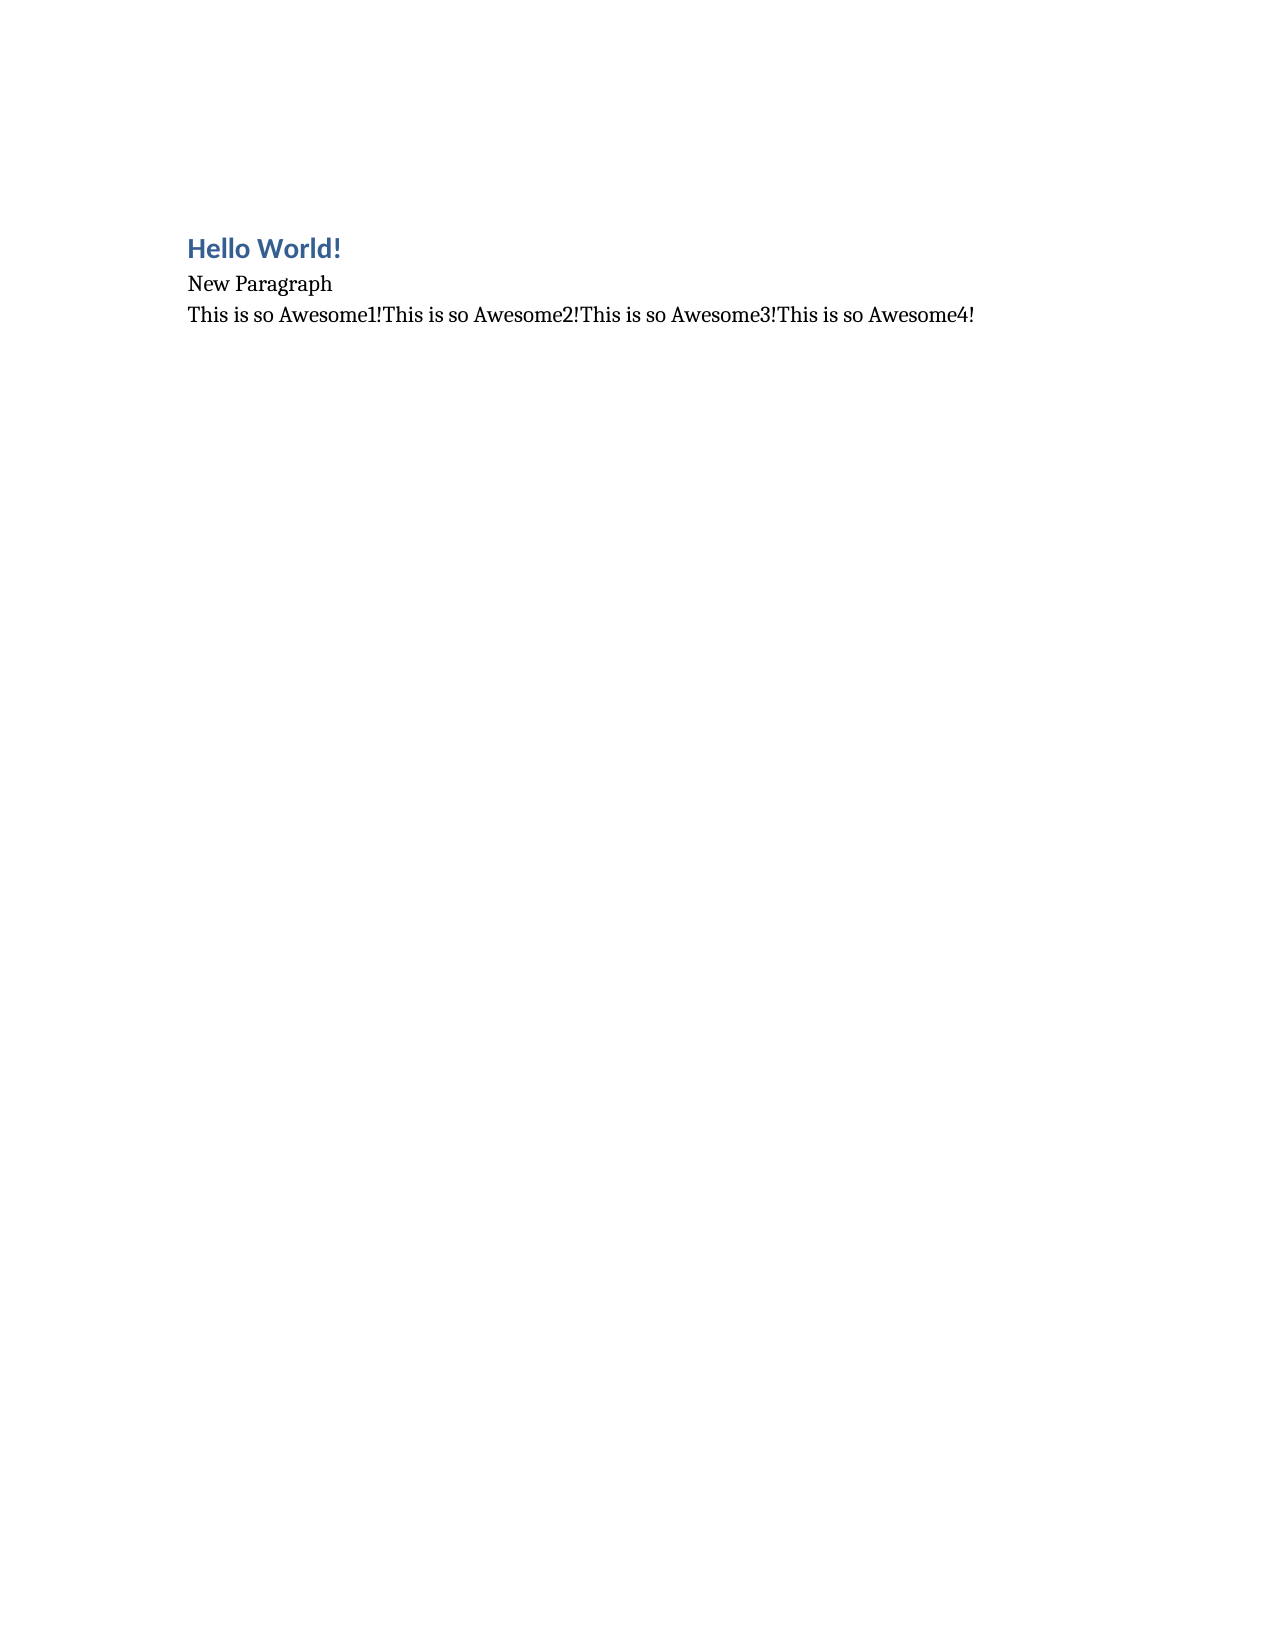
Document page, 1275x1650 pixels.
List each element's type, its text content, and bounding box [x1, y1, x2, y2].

text New Paragraph This is so Awesome1!This is so Awesome2!This is so Awesome3!This is so Awesome4! [187, 271, 1087, 328]
subtitle Hello World! [187, 230, 1087, 266]
